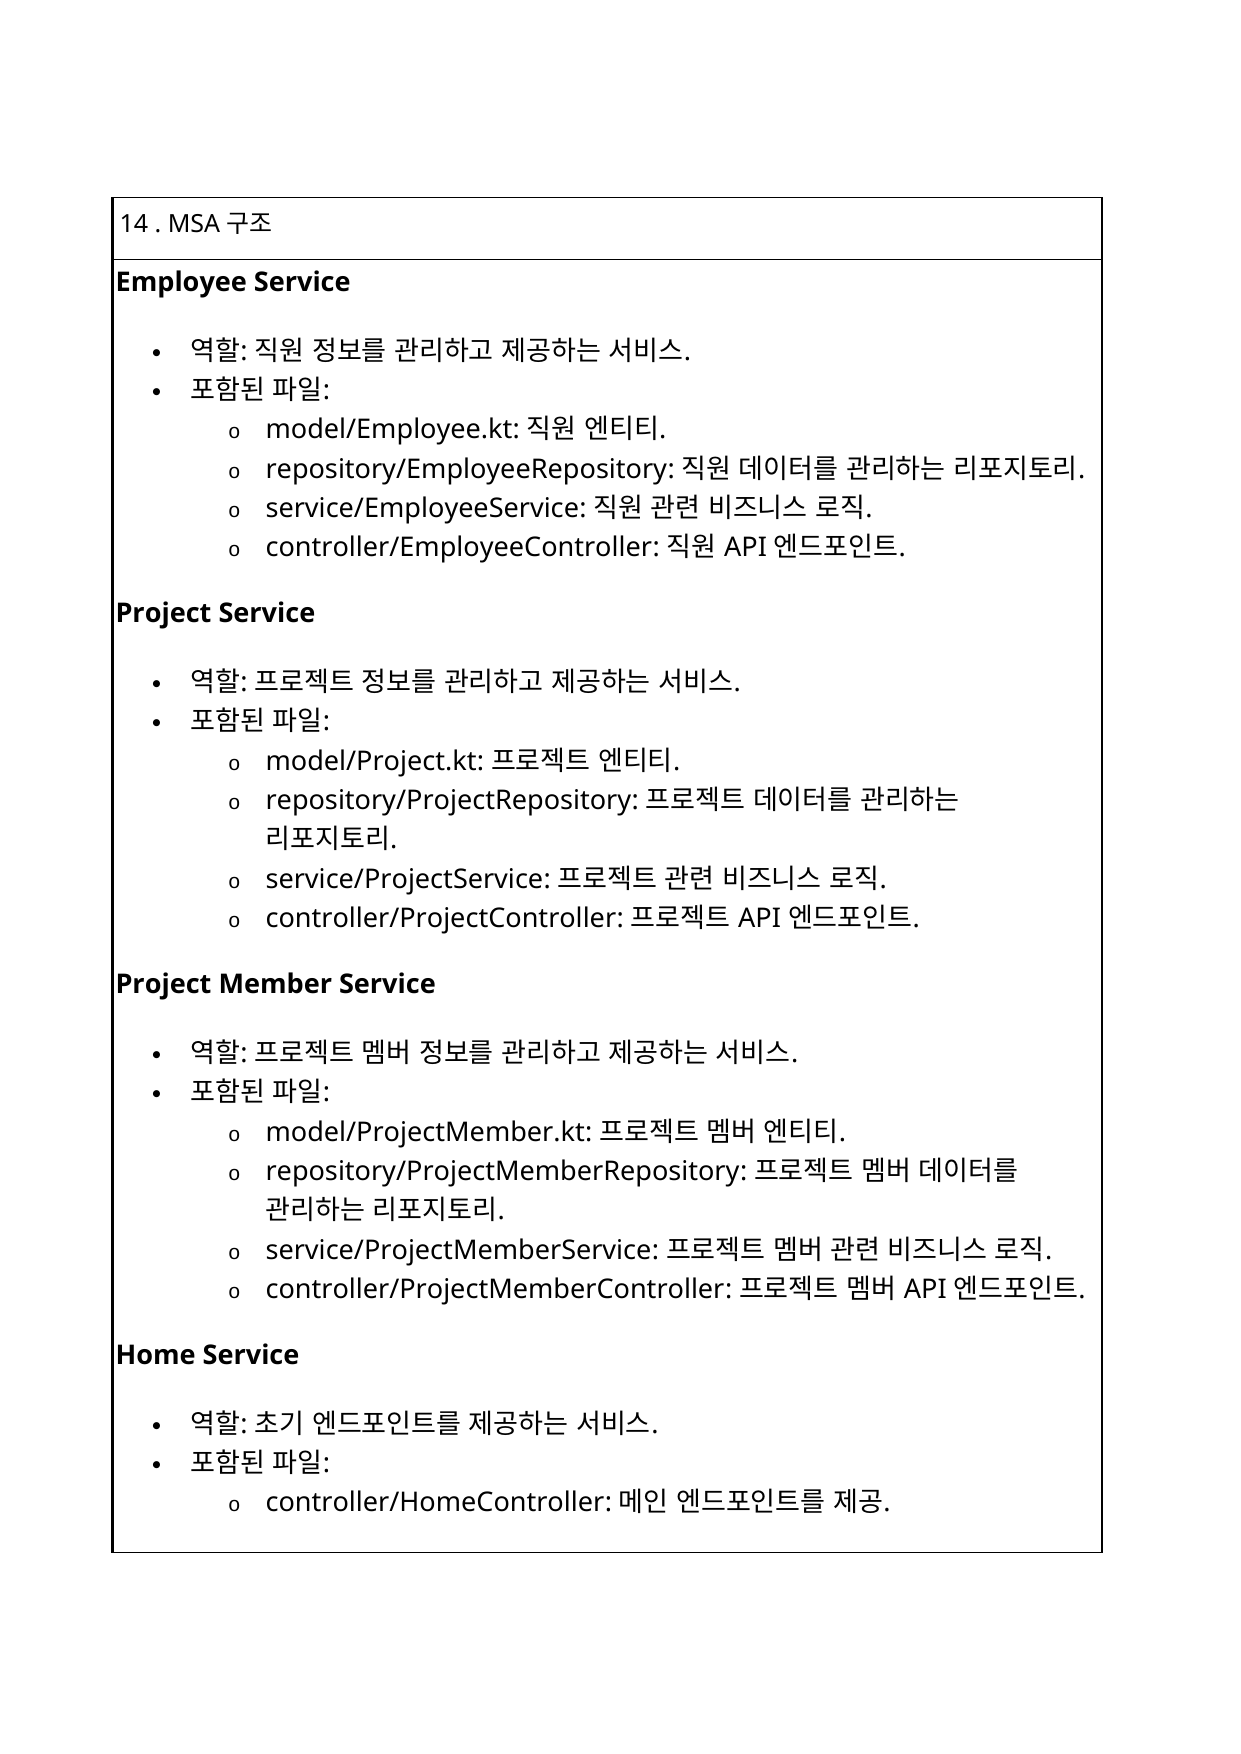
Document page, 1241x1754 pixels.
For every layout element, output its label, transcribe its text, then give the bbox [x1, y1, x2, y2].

table_cell Employee Service 역할: 직원 정보를 관리하고 제공하는 서비스. 포함된 파일: model/Employee.kt: 직원 엔티티. repository/EmployeeRepository: 직원 데이터를 관리하는 리포지토리. service/EmployeeService: 직원 관련 비즈니스 로직. controller/EmployeeController: 직원 API 엔드포인트. Project Service 역할: 프로젝트 정보를 관리하고 제공하는 서비스. 포함된 파일: model/Project.kt: 프로젝트 엔티티. repository/ProjectRepository: 프로젝트 데이터를 관리하는 리포지토리. service/ProjectService: 프로젝트 관련 비즈니스 로직. controller/ProjectController: 프로젝트 API 엔드포인트. Project Member Service 역할: 프로젝트 멤버 정보를 관리하고 제공하는 서비스. 포함된 파일: model/ProjectMember.kt: 프로젝트 멤버 엔티티. repository/ProjectMemberRepository: 프로젝트 멤버 데이터를 관리하는 리포지토리. service/ProjectMemberService: 프로젝트 멤버 관련 비즈니스 로직. controller/ProjectMemberController: 프로젝트 멤버 API 엔드포인트. Home Service 역할: 초기 엔드포인트를 제공하는 서비스. 포함된 파일: controller/HomeController: 메인 엔드포인트를 제공. [114, 260, 1101, 1552]
table_header 14 . MSA 구조 [114, 198, 1101, 259]
